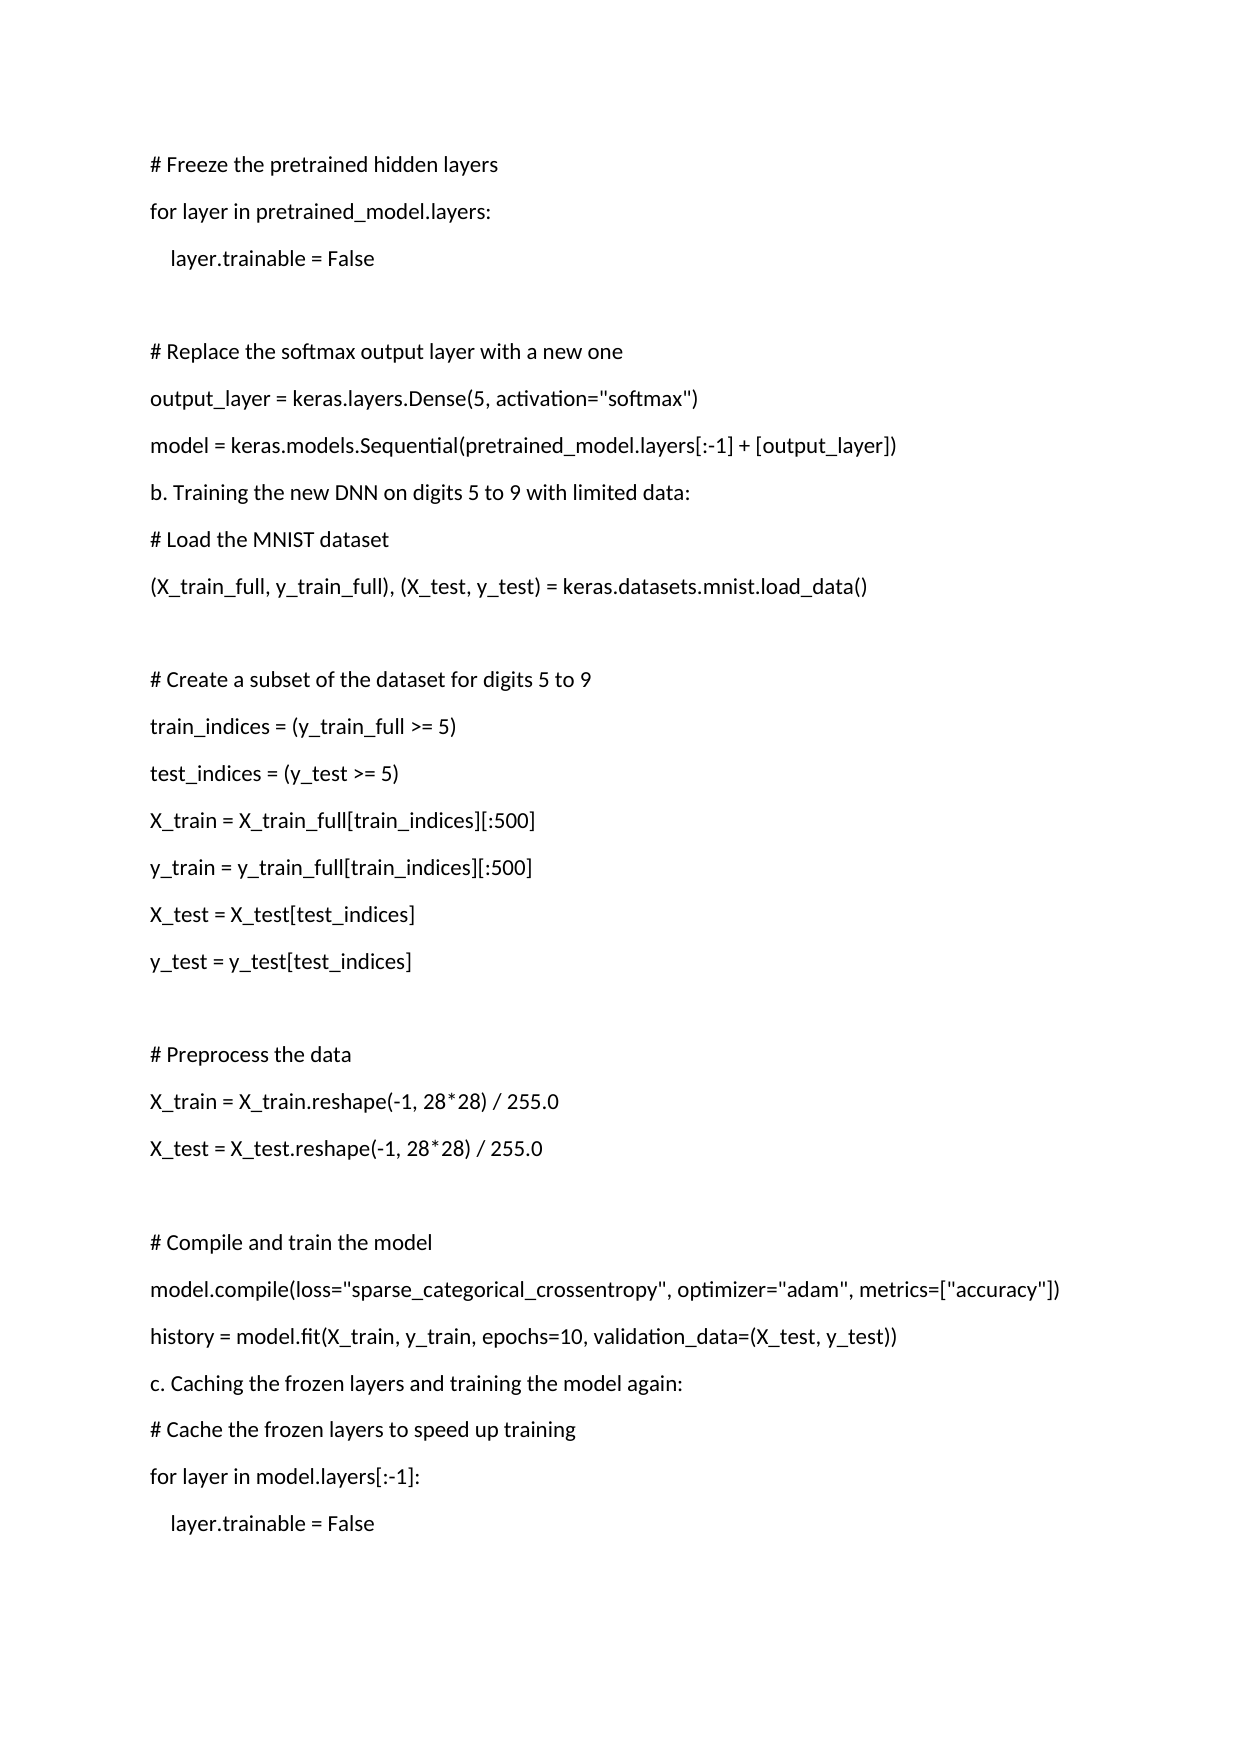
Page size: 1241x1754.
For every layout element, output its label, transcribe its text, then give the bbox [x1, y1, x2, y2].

text for layer in pretrained_model.layers: [150, 197, 1090, 225]
text # Create a subset of the dataset for digits 5 to 9 [150, 666, 1090, 694]
text # Load the MNIST dataset [150, 525, 1090, 553]
text # Preprocess the data [150, 1041, 1090, 1069]
text # Cache the frozen layers to speed up training [150, 1416, 1090, 1444]
text for layer in model.layers[:-1]: [150, 1462, 1090, 1491]
text X_train = X_train.reshape(-1, 28*28) / 255.0 [150, 1087, 1090, 1116]
text # Compile and train the model [150, 1228, 1090, 1256]
text c. Caching the frozen layers and training the model again: [150, 1369, 1090, 1397]
text output_layer = keras.layers.Dense(5, activation="softmax") [150, 384, 1090, 412]
text # Replace the softmax output layer with a new one [150, 337, 1090, 366]
text y_test = y_test[test_indices] [150, 947, 1090, 975]
text layer.trainable = False [150, 244, 1090, 272]
text b. Training the new DNN on digits 5 to 9 with limited data: [150, 478, 1090, 506]
text layer.trainable = False [150, 1509, 1090, 1537]
text X_test = X_test[test_indices] [150, 900, 1090, 928]
text y_train = y_train_full[train_indices][:500] [150, 853, 1090, 881]
text model = keras.models.Sequential(pretrained_model.layers[:-1] + [output_layer]) [150, 431, 1090, 459]
text X_train = X_train_full[train_indices][:500] [150, 806, 1090, 834]
text X_test = X_test.reshape(-1, 28*28) / 255.0 [150, 1134, 1090, 1162]
text # Freeze the pretrained hidden layers [150, 150, 1090, 178]
text (X_train_full, y_train_full), (X_test, y_test) = keras.datasets.mnist.load_data() [150, 572, 1090, 600]
text train_indices = (y_train_full >= 5) [150, 712, 1090, 741]
text model.compile(loss="sparse_categorical_crossentropy", optimizer="adam", metrics=["accuracy"]) [150, 1275, 1090, 1303]
text history = model.fit(X_train, y_train, epochs=10, validation_data=(X_test, y_test)) [150, 1322, 1090, 1350]
text test_indices = (y_test >= 5) [150, 759, 1090, 787]
